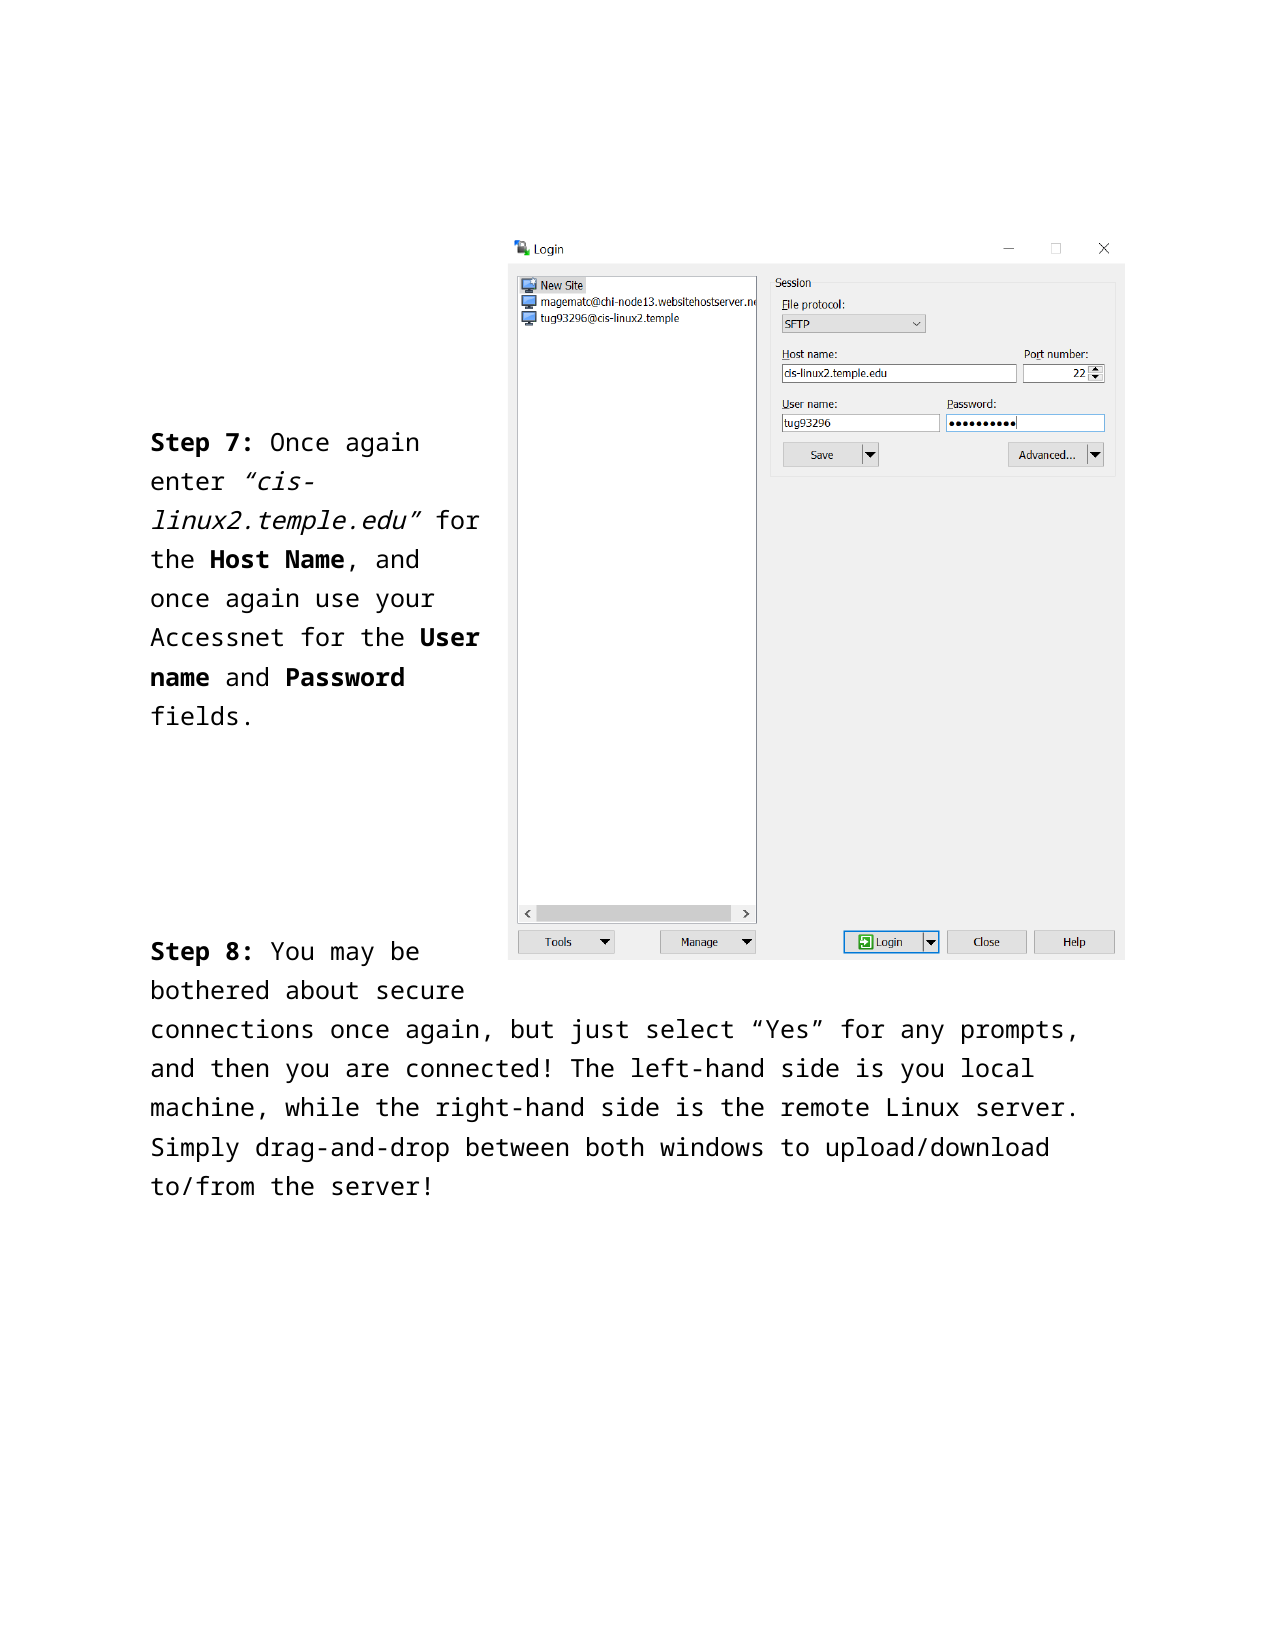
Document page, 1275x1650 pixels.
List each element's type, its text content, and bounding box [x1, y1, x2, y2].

text Step 7: Once again enter “cis-linux2.temple.edu” for the Host Name, and once again use your Accessnet for the User name and Password fields. [150, 424, 507, 732]
picture [507, 234, 1125, 960]
text Step 8: You may be bothered about secure connections once again, but just select “Yes” for any prompts, and then you are connected! The left-hand side is you local machine, while the right-hand side is the remote Linux server. Simply drag-and-drop between both windows to upload/download to/from the server! [150, 933, 1125, 1202]
